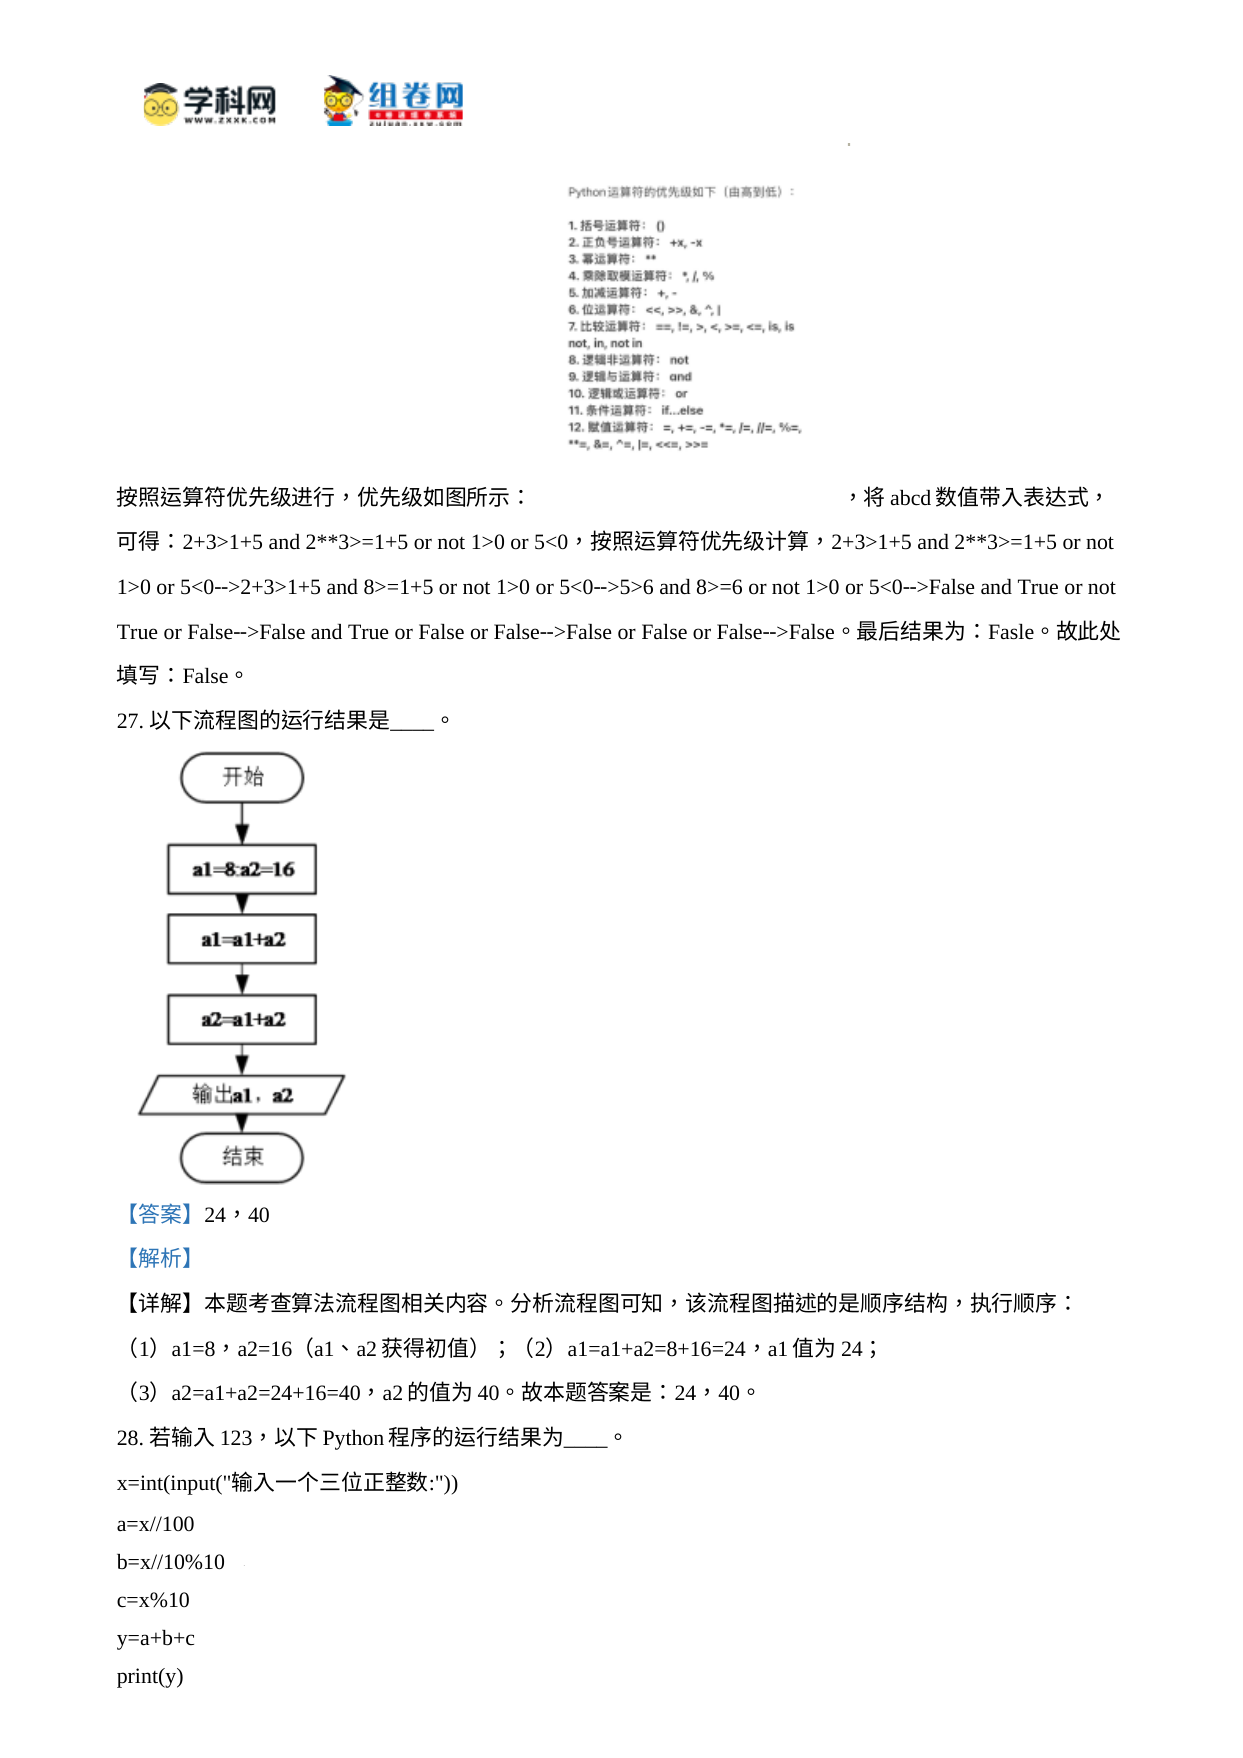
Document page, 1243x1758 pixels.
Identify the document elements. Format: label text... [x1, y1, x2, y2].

text x=int(input("输入一个三位正整数:")) [117, 1467, 1126, 1496]
picture [551, 156, 823, 506]
picture [323, 75, 463, 126]
text 【详解】本题考查算法流程图相关内容。分析流程图可知，该流程图描述的是顺序结构，执行顺序：（1）a1=8，a2=16（a1、a2获得初值）；（2）a1=a1+a2=8+16=24，a1值为24；（3）a2=a1+a2=24+16=40，a2的值为40。故本题答案是：24，40。 [117, 1288, 1126, 1407]
text 【解析】 [117, 1243, 1126, 1273]
picture [143, 83, 277, 126]
text 27. 以下流程图的运行结果是____。 [117, 705, 1126, 735]
text 28. 若输入123，以下Python程序的运行结果为____。 [117, 1422, 1126, 1452]
text b=x//10%10 [117, 1549, 1126, 1574]
text 【答案】24，40 [117, 1198, 1126, 1228]
text c=x%10 [117, 1587, 1126, 1612]
text print(y) [117, 1663, 1126, 1688]
text y=a+b+c [117, 1625, 1126, 1650]
picture [135, 749, 347, 1185]
text 按照运算符优先级进行，优先级如图所示：，将abcd数值带入表达式，可得：2+3>1+5 and 2**3>=1+5 or not 1>0 or 5<0，按照运算符优先级计算，2+3>1+5 and 2**3>=1+5 or not 1>0 or 5<0-->2+3>1+5 and 8>=1+5 or not 1>0 or 5<0-->5>6 and 8>=6 or not 1>0 or 5<0-->False and True or not True or False-->False and True or False or False-->False or False or False-->False。最后结果为：Fasle。故此处填写：False。 [117, 157, 1126, 690]
text a=x//100 [117, 1511, 1126, 1537]
